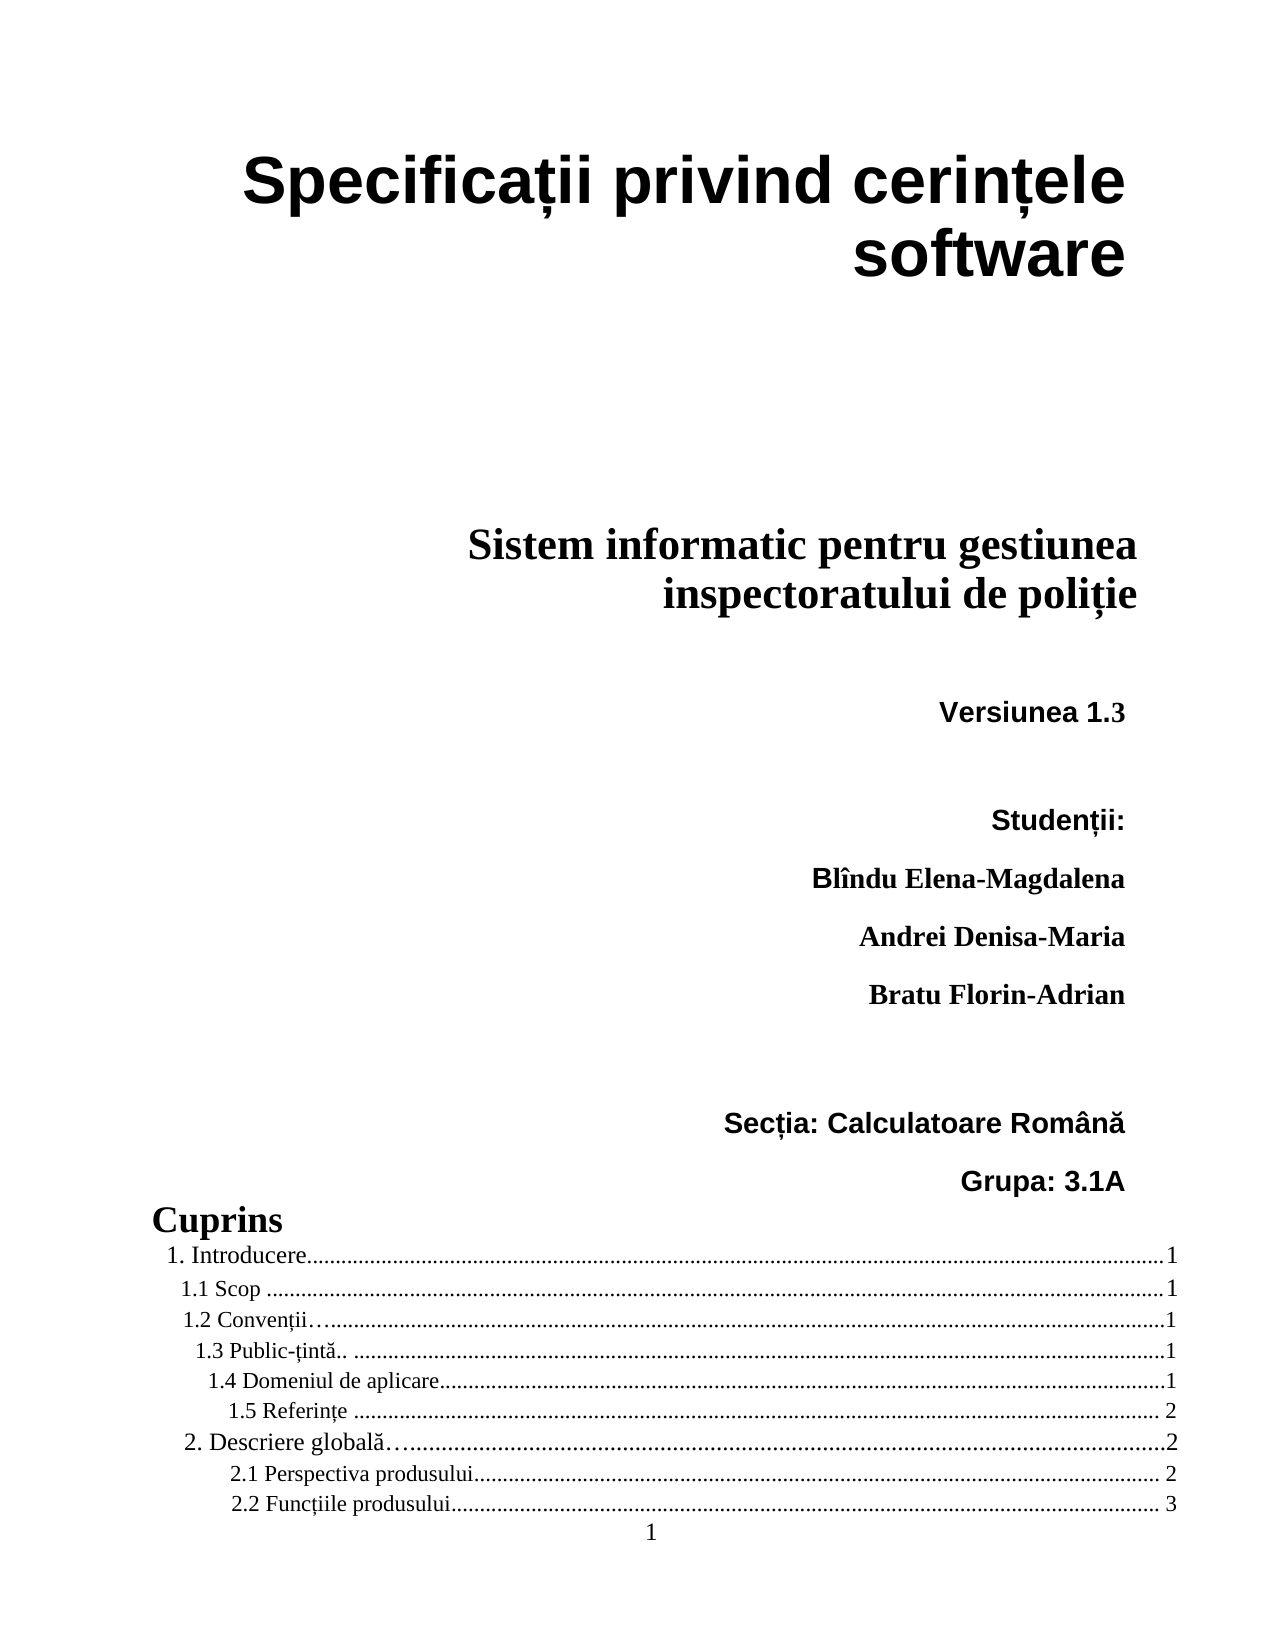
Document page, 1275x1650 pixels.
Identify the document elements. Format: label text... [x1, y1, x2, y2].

text Specificații privind cerințele software [242, 145, 1144, 291]
text Andrei Denisa-Maria [124, 919, 1125, 952]
text 1.4 Domeniul de aplicare...............................................................................................................................1 [124, 1367, 1178, 1393]
text Sistem informatic pentru gestiunea inspectoratului de poliție [289, 520, 1138, 618]
text 2.2 Funcțiile produsului............................................................................................................................ 3 [124, 1491, 1178, 1517]
text 1.3 Public-țintă.. ..............................................................................................................................................1 [124, 1337, 1178, 1363]
text 2. Descriere globală….........................................................................................................................2 [124, 1427, 1178, 1456]
text 1.5 Referințe ............................................................................................................................................. 2 [124, 1397, 1178, 1423]
text Versiunea 1.3 [124, 695, 1125, 729]
text Bratu Florin-Adrian [124, 977, 1125, 1010]
text 2.1 Perspectiva produsului........................................................................................................................ 2 [124, 1460, 1178, 1487]
text 1. Introducere......................................................................................................................................................1 [124, 1240, 1178, 1269]
text 1.1 Scop .............................................................................................................................................................1 [124, 1273, 1178, 1302]
text Studenții: [124, 803, 1125, 837]
text Grupa: 3.1A [124, 1164, 1126, 1197]
text Blîndu Elena-Magdalena [124, 861, 1125, 895]
text 1.2 Convenții…..................................................................................................................................................1 [124, 1306, 1178, 1333]
text Cuprins [151, 1197, 1178, 1240]
text Secția: Calculatoare Română [124, 1106, 1125, 1139]
